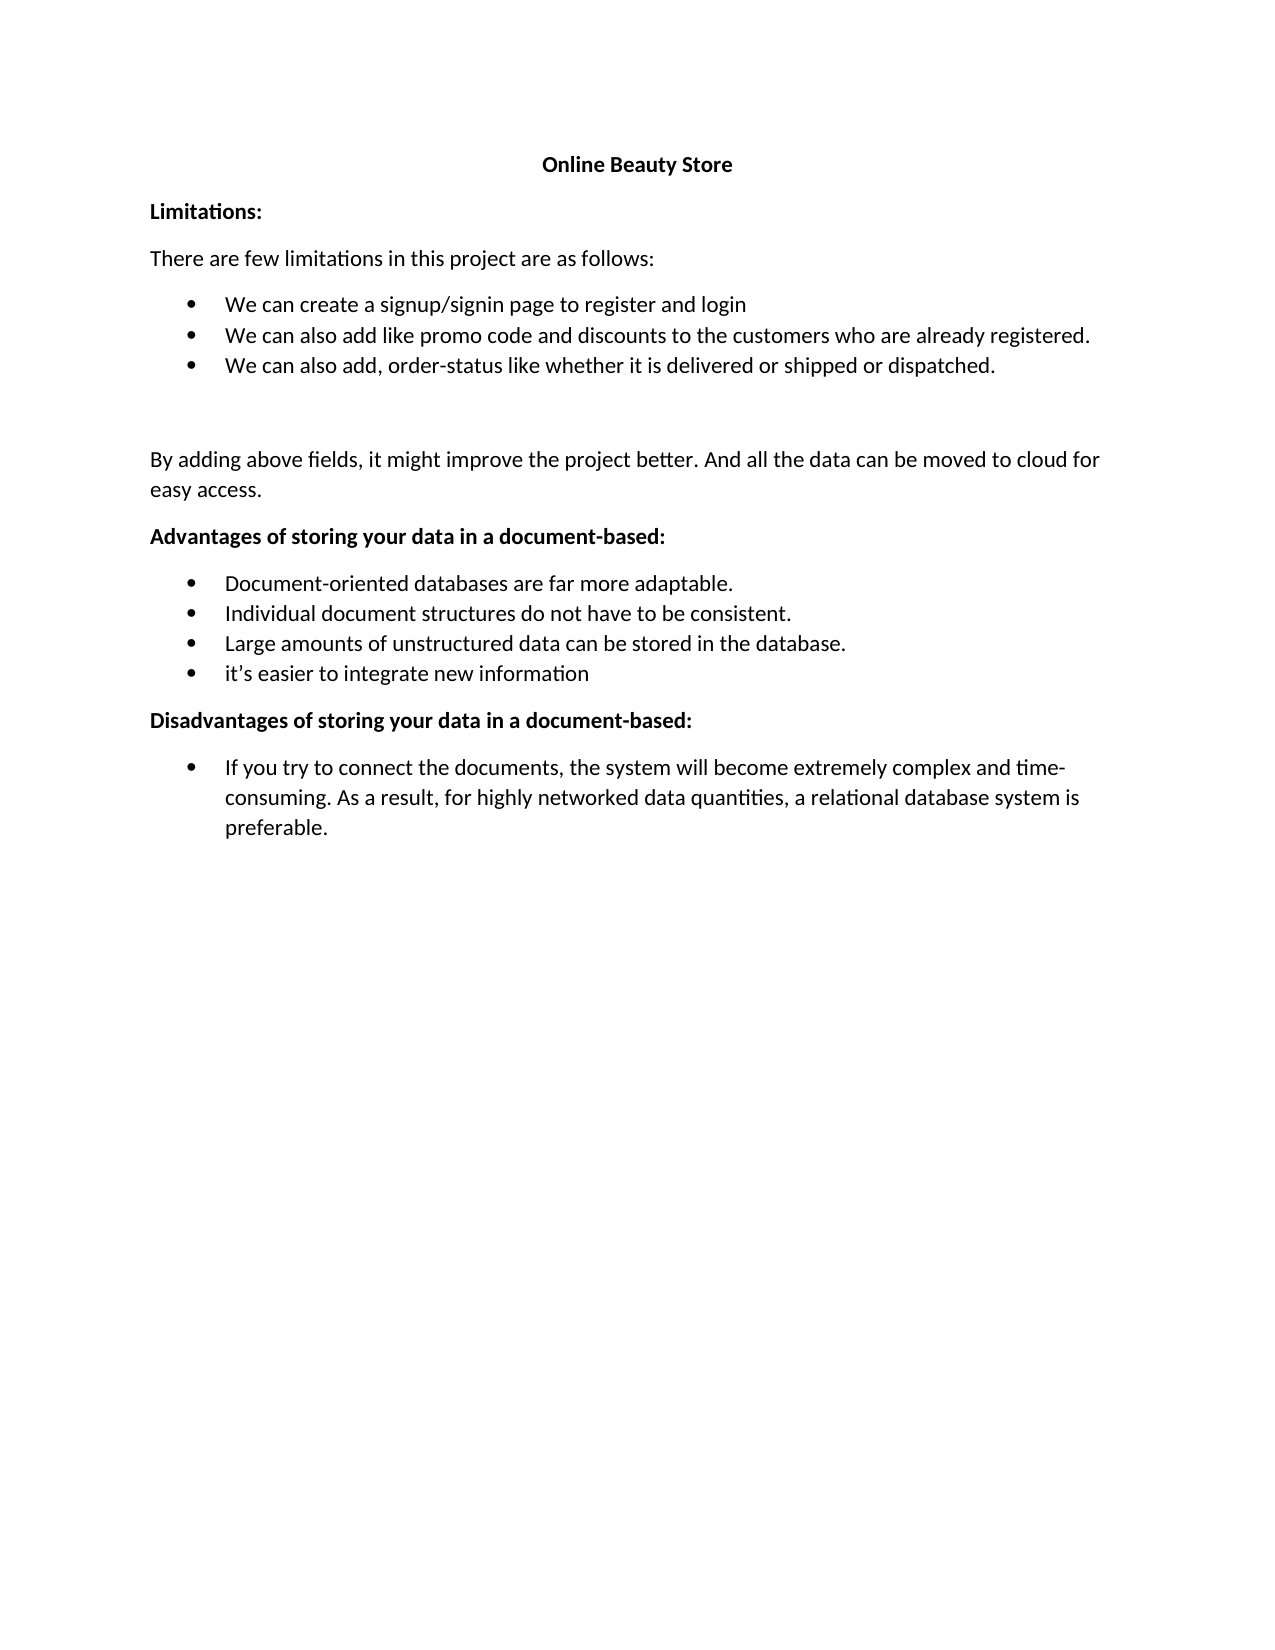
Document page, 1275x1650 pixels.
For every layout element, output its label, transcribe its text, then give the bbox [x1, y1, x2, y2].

text There are few limitations in this project are as follows: [150, 244, 1125, 272]
text Advantages of storing your data in a document-based: [150, 522, 1125, 550]
list Individual document structures do not have to be consistent. [187, 599, 1125, 627]
text Online Beauty Store [150, 150, 1125, 178]
list it’s easier to integrate new information [187, 659, 1125, 687]
list If you try to connect the documents, the system will become extremely complex and time-consuming. As a result, for highly networked data quantities, a relational database system is preferable. [187, 753, 1125, 842]
text Disadvantages of storing your data in a document-based: [150, 706, 1125, 734]
list We can also add, order-status like whether it is delivered or shipped or dispatched. [187, 351, 1125, 379]
text By adding above fields, it might improve the project better. And all the data can be moved to cloud for easy access. [150, 445, 1125, 503]
list Large amounts of unstructured data can be stored in the database. [187, 629, 1125, 657]
list Document-oriented databases are far more adaptable. [187, 569, 1125, 597]
list We can create a signup/signin page to register and login [187, 291, 1125, 319]
text Limitations: [150, 197, 1125, 225]
list We can also add like promo code and discounts to the customers who are already registered. [187, 321, 1125, 349]
